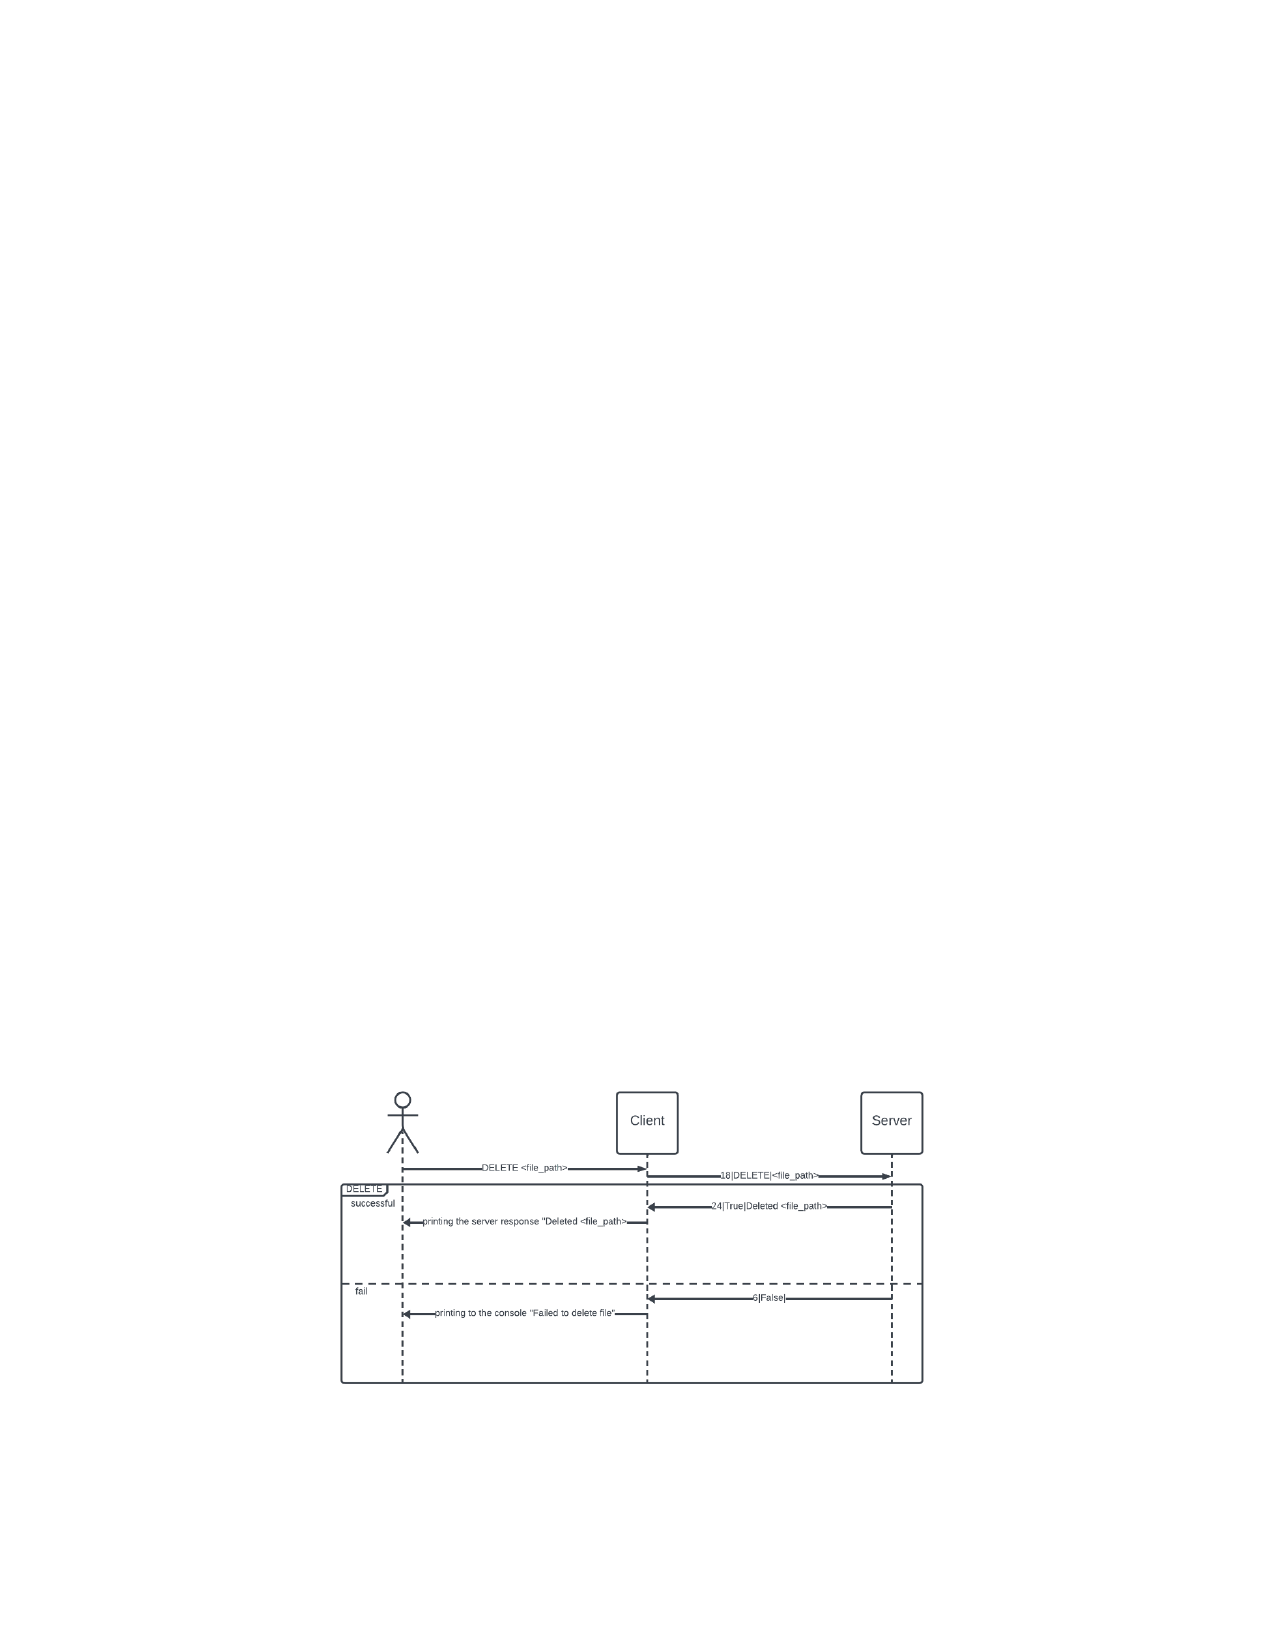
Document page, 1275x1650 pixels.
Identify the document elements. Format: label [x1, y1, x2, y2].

picture [300, 1065, 945, 1444]
